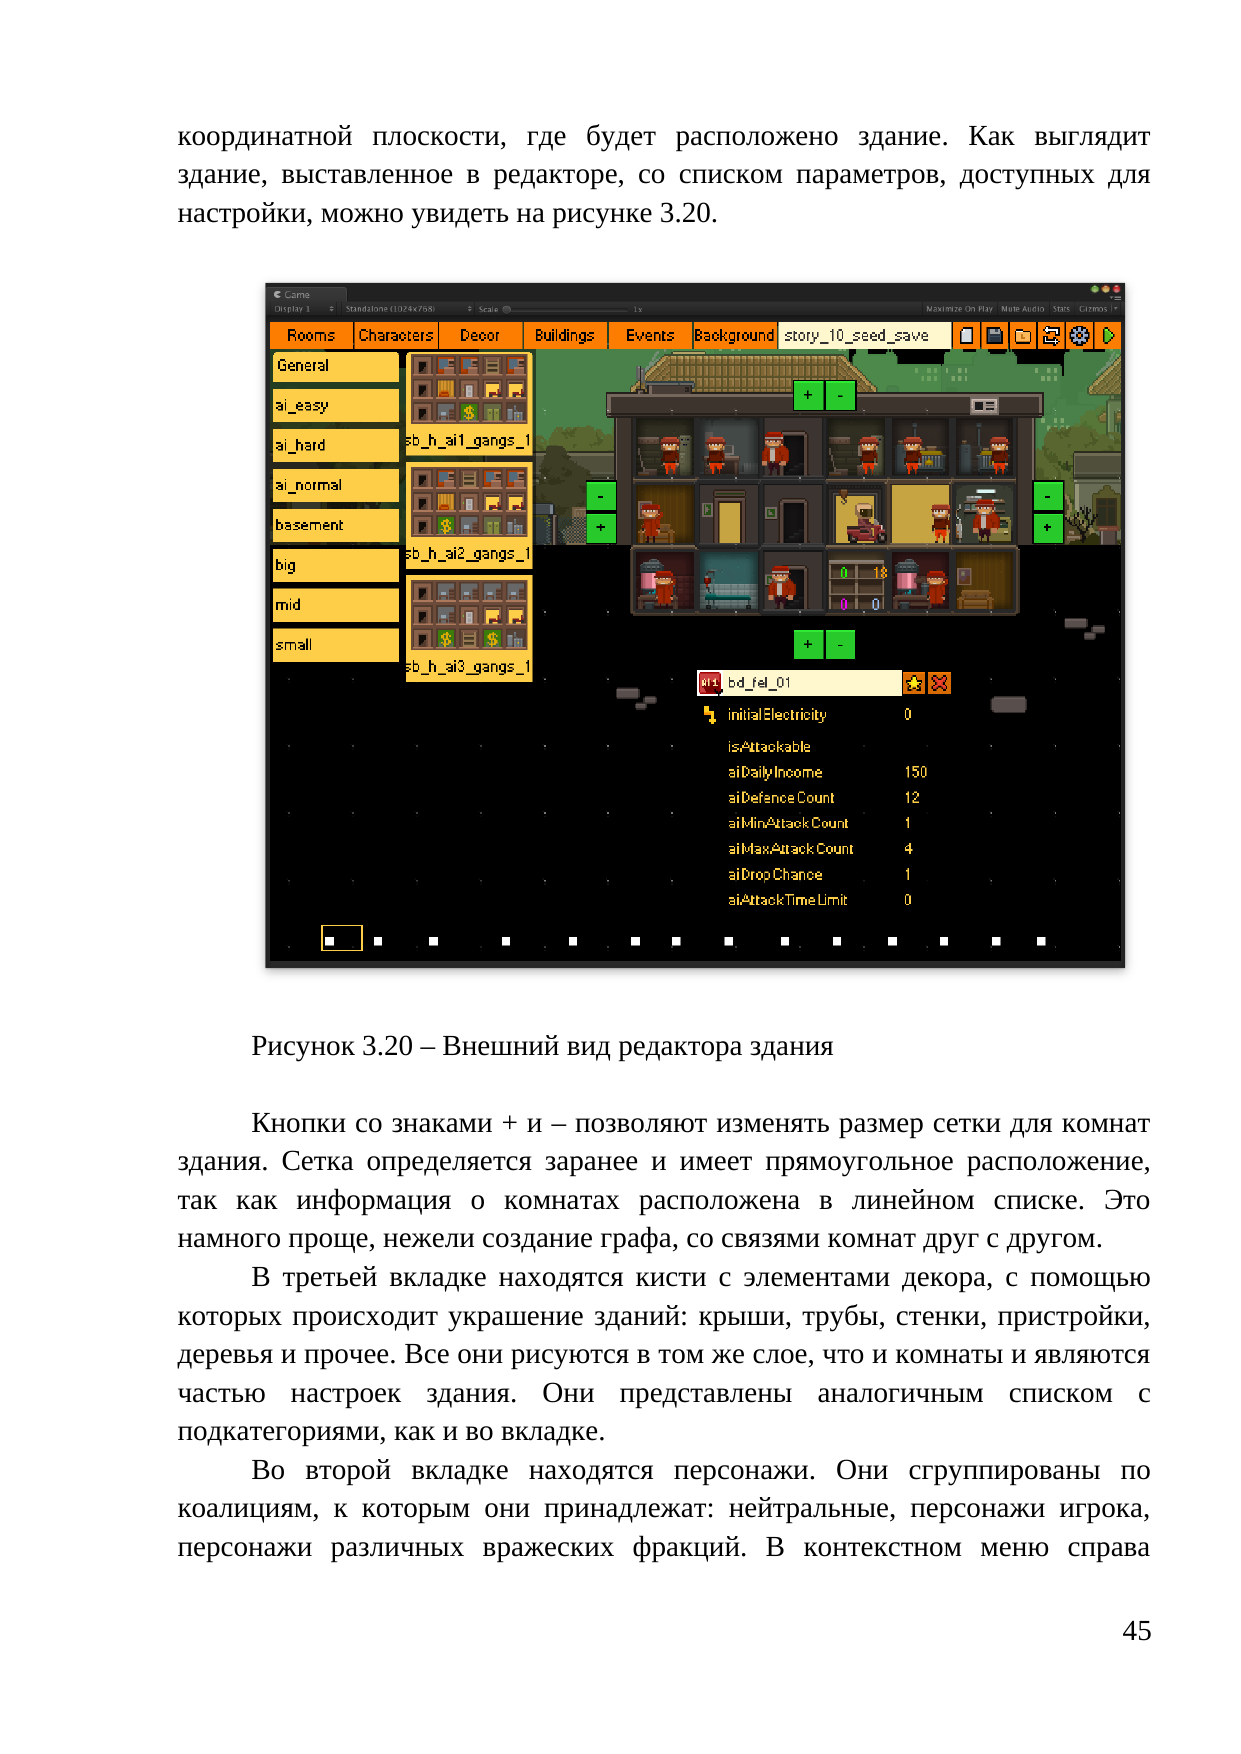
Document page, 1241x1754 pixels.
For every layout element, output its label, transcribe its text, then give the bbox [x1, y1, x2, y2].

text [177, 118, 1152, 229]
text Кнопки со знаками + и – позволяют изменять размер сетки для комнат здания. Сетка определяется заранее и имеет прямоугольное расположение, так как информация о комнатах расположена в линейном списке. Это намного проще, нежели создание графа, со связями комнат друг с другом. [177, 1105, 1152, 1254]
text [177, 1452, 1152, 1562]
text Рисунок 3.20 – Внешний вид редактора здания [177, 1028, 1152, 1061]
text В третьей вкладке находятся кисти с элементами декора, с помощью которых происходит украшение зданий: крыши, трубы, стенки, пристройки, деревья и прочее. Все они рисуются в том же слое, что и комнаты и являются частью настроек здания. Они представлены аналогичным списком с подкатегориями, как и во вкладке. [177, 1259, 1152, 1447]
picture [251, 272, 1139, 985]
